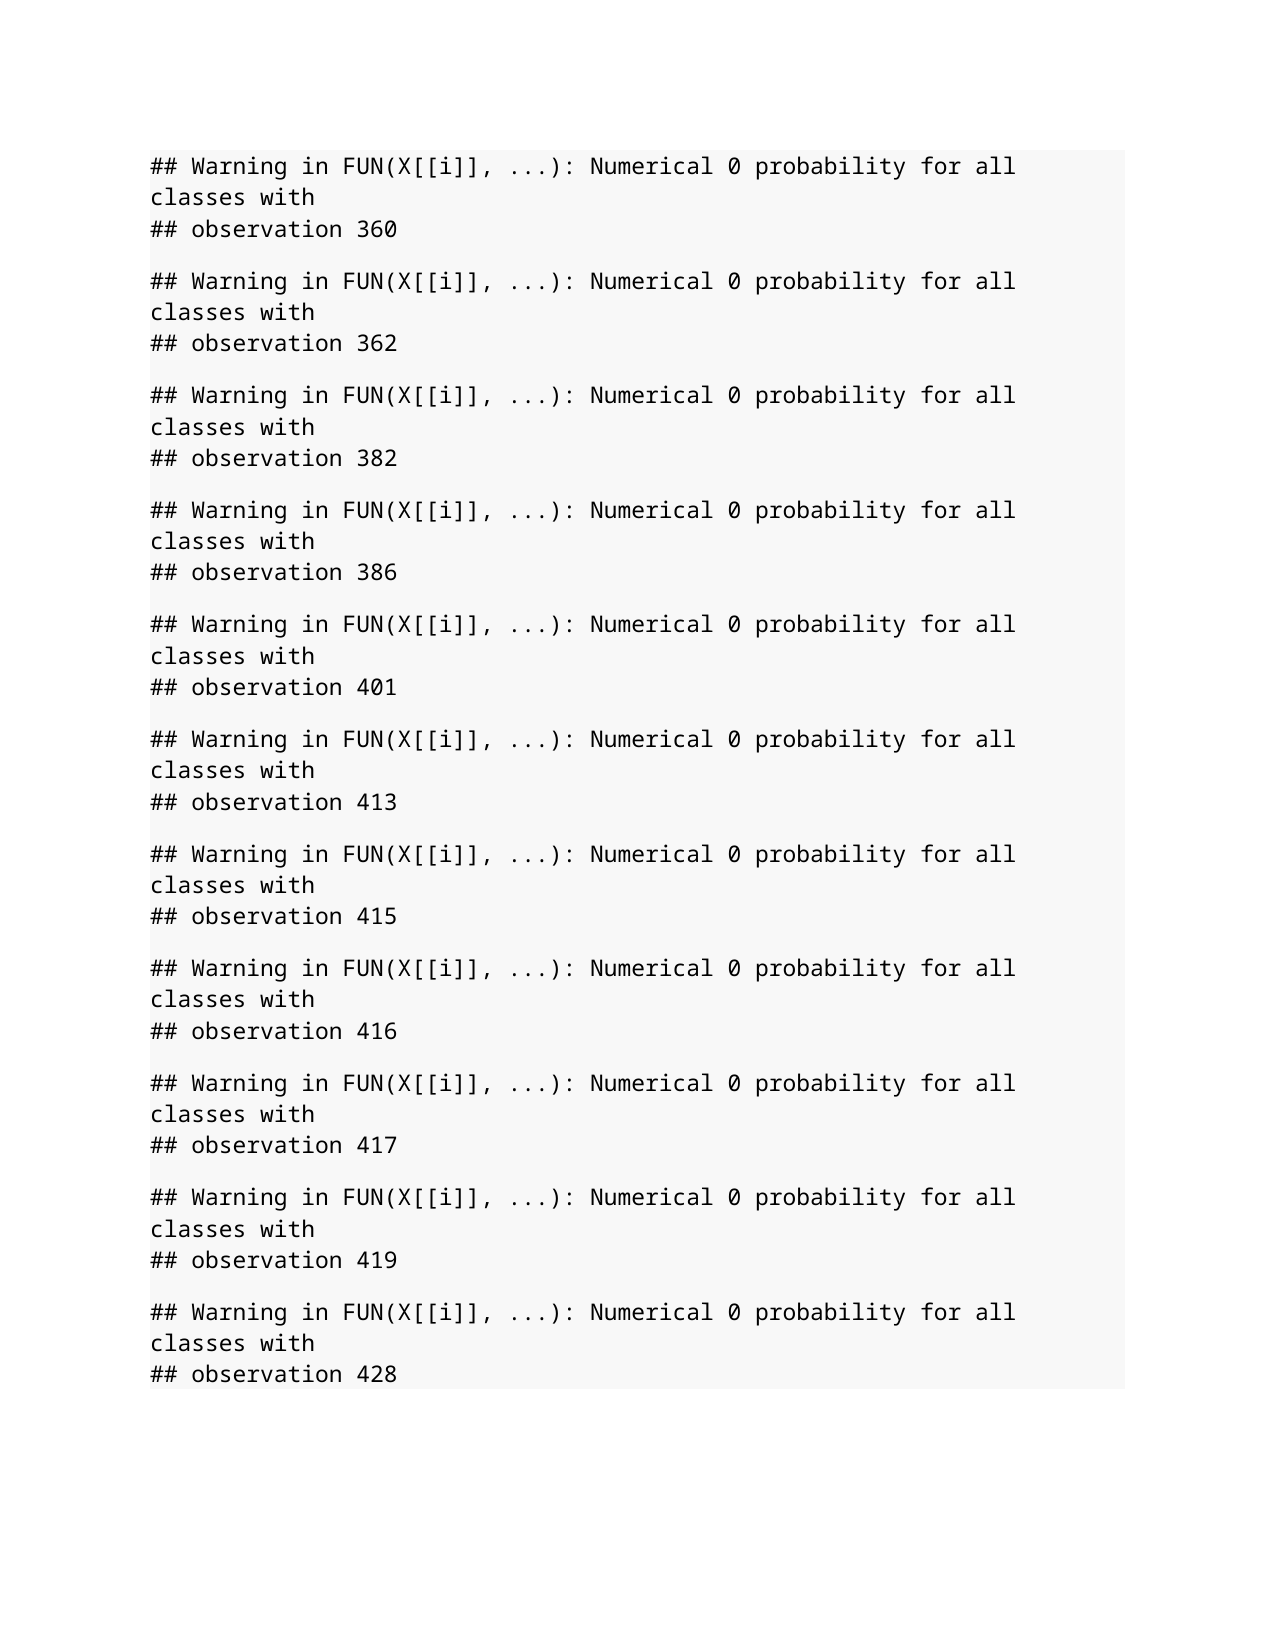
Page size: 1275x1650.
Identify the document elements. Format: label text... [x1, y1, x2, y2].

text ## Warning in FUN(X[[i]], ...): Numerical 0 probability for all classes with ## observation 382 [150, 379, 1125, 473]
text ## Warning in FUN(X[[i]], ...): Numerical 0 probability for all classes with ## observation 362 [150, 264, 1125, 358]
text ## Warning in FUN(X[[i]], ...): Numerical 0 probability for all classes with ## observation 419 [150, 1181, 1125, 1275]
text ## Warning in FUN(X[[i]], ...): Numerical 0 probability for all classes with ## observation 428 [150, 1296, 1125, 1389]
text ## Warning in FUN(X[[i]], ...): Numerical 0 probability for all classes with ## observation 360 [150, 150, 1125, 244]
text ## Warning in FUN(X[[i]], ...): Numerical 0 probability for all classes with ## observation 415 [150, 837, 1125, 931]
text ## Warning in FUN(X[[i]], ...): Numerical 0 probability for all classes with ## observation 416 [150, 952, 1125, 1046]
text ## Warning in FUN(X[[i]], ...): Numerical 0 probability for all classes with ## observation 417 [150, 1067, 1125, 1160]
text ## Warning in FUN(X[[i]], ...): Numerical 0 probability for all classes with ## observation 413 [150, 723, 1125, 817]
text ## Warning in FUN(X[[i]], ...): Numerical 0 probability for all classes with ## observation 401 [150, 608, 1125, 702]
text ## Warning in FUN(X[[i]], ...): Numerical 0 probability for all classes with ## observation 386 [150, 494, 1125, 587]
